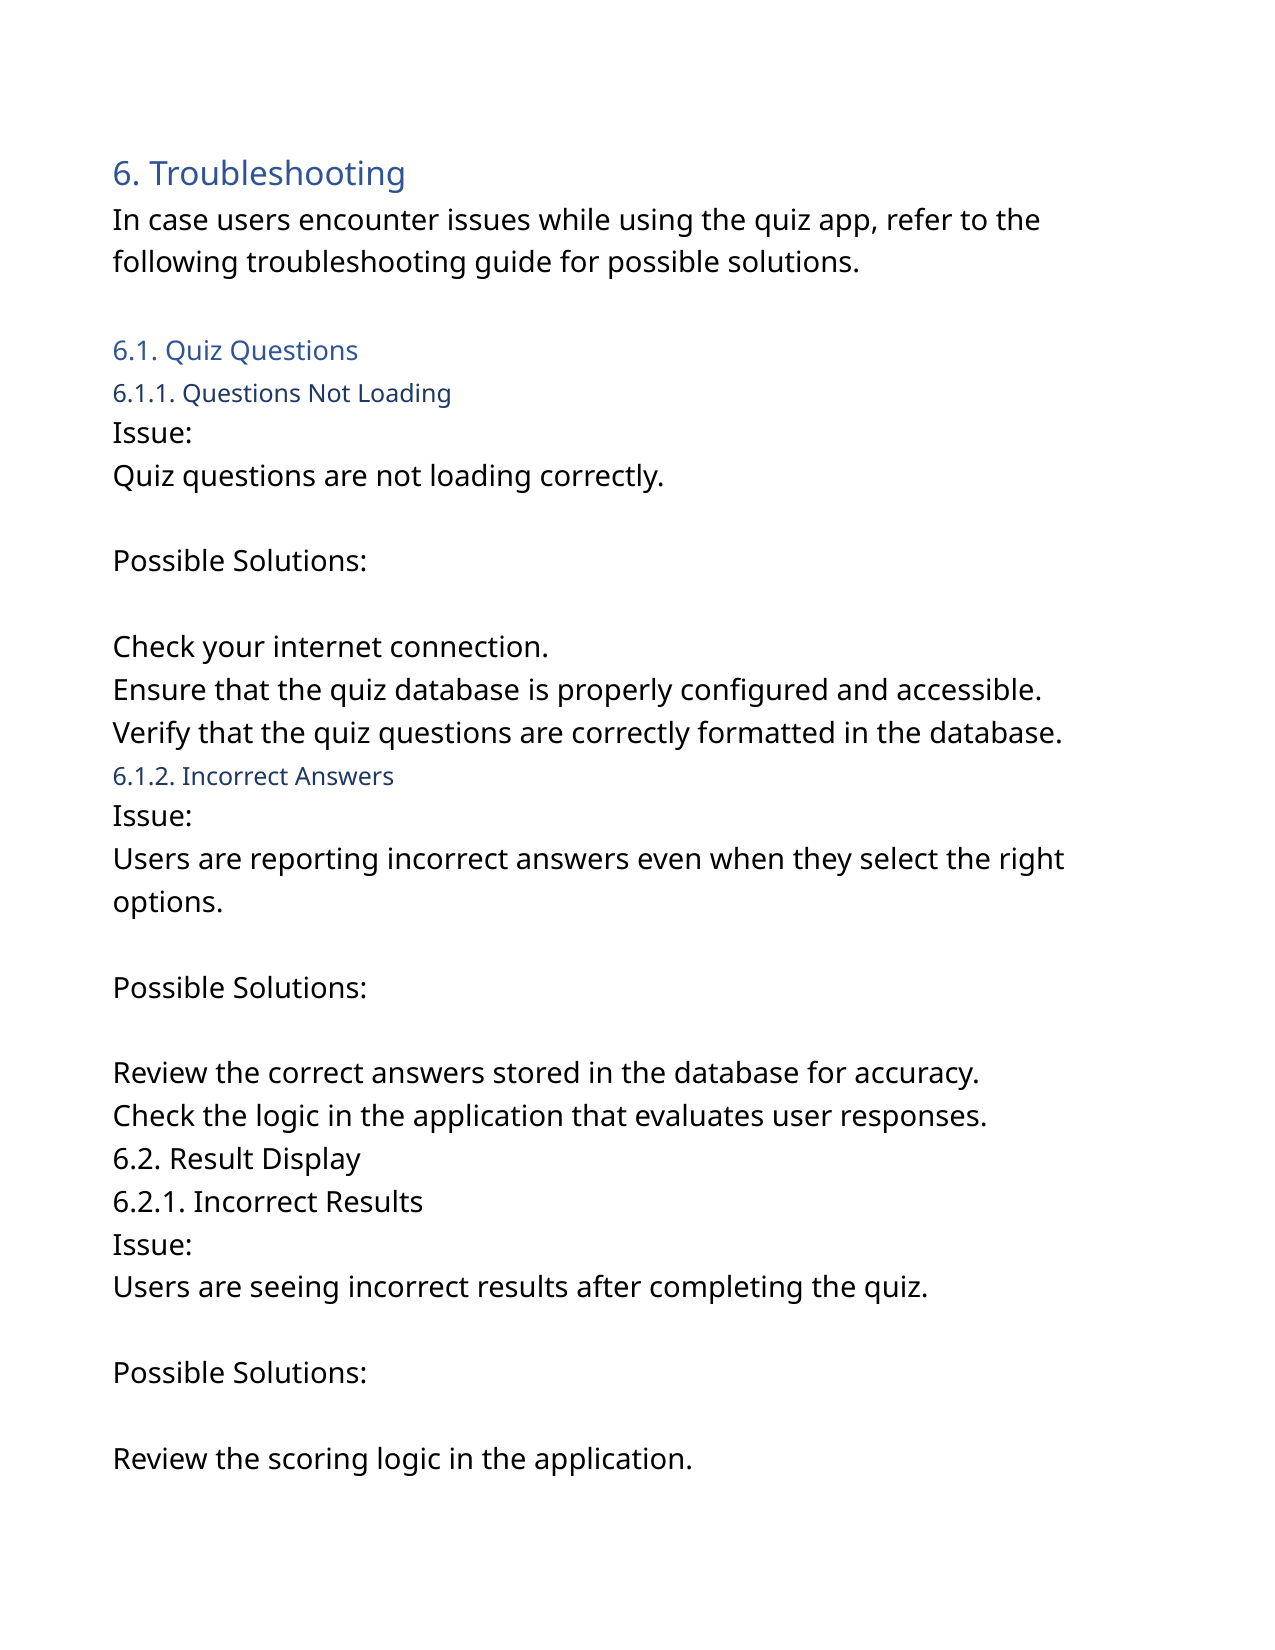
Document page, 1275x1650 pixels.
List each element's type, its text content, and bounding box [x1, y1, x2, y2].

text Review the scoring logic in the application. [112, 1438, 1162, 1478]
text Users are reporting incorrect answers even when they select the right options. [112, 838, 1162, 921]
subtitle 6.1. Quiz Questions [112, 332, 1162, 368]
text Ensure that the quiz database is properly configured and accessible. [112, 669, 1162, 709]
text Issue: [112, 412, 1162, 452]
subtitle 6. Troubleshooting [112, 150, 1162, 195]
text In case users encounter issues while using the quiz app, refer to the following troubleshooting guide for possible solutions. [112, 199, 1162, 281]
text Verify that the quiz questions are correctly formatted in the database. [112, 712, 1162, 752]
text Possible Solutions: [112, 1352, 1162, 1392]
text Review the correct answers stored in the database for accuracy. [112, 1053, 1162, 1092]
subtitle 6.1.1. Questions Not Loading [112, 376, 1162, 409]
text Users are seeing incorrect results after completing the quiz. [112, 1267, 1162, 1306]
text Issue: [112, 1224, 1162, 1263]
text 6.2. Result Display [112, 1138, 1162, 1178]
text Possible Solutions: [112, 541, 1162, 580]
text Issue: [112, 796, 1162, 835]
text Quiz questions are not loading correctly. [112, 455, 1162, 495]
text Check the logic in the application that evaluates user responses. [112, 1095, 1162, 1135]
text Check your internet connection. [112, 626, 1162, 666]
subtitle 6.1.2. Incorrect Answers [112, 759, 1162, 793]
text 6.2.1. Incorrect Results [112, 1181, 1162, 1221]
text Possible Solutions: [112, 967, 1162, 1007]
